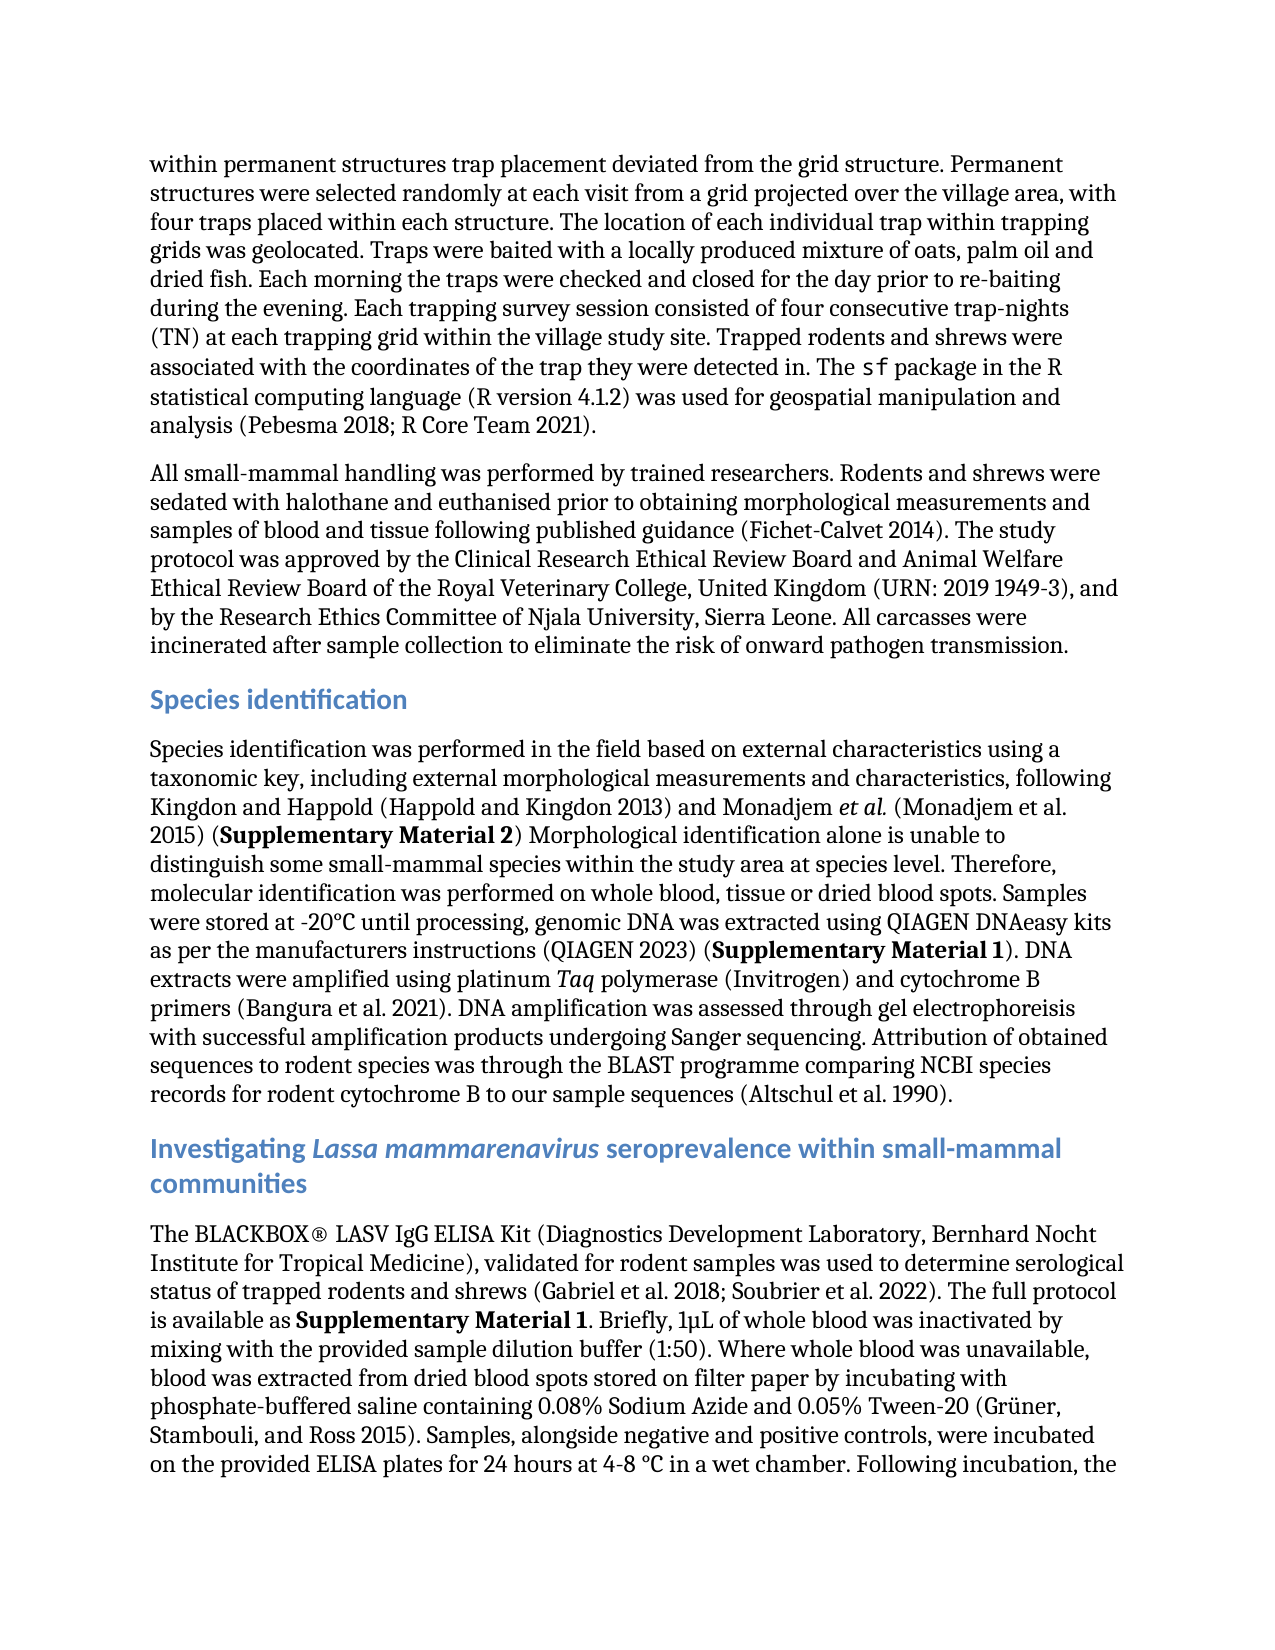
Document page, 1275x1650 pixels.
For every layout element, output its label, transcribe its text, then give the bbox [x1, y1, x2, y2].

text All small-mammal handling was performed by trained researchers. Rodents and shrews were sedated with halothane and euthanised prior to obtaining morphological measurements and samples of blood and tissue following published guidance (Fichet-Calvet 2014). The study protocol was approved by the Clinical Research Ethical Review Board and Animal Welfare Ethical Review Board of the Royal Veterinary College, United Kingdom (URN: 2019 1949-3), and by the Research Ethics Committee of Njala University, Sierra Leone. All carcasses were incinerated after sample collection to eliminate the risk of onward pathogen transmission. [150, 459, 1125, 660]
text Species identification was performed in the field based on external characteristics using a taxonomic key, including external morphological measurements and characteristics, following Kingdon and Happold (Happold and Kingdon 2013) and Monadjem et al. (Monadjem et al. 2015) (Supplementary Material 2) Morphological identification alone is unable to distinguish some small-mammal species within the study area at species level. Therefore, molecular identification was performed on whole blood, tissue or dried blood spots. Samples were stored at -20°C until processing, genomic DNA was extracted using QIAGEN DNAeasy kits as per the manufacturers instructions (QIAGEN 2023) (Supplementary Material 1). DNA extracts were amplified using platinum Taq polymerase (Invitrogen) and cytochrome B primers (Bangura et al. 2021). DNA amplification was assessed through gel electrophoreisis with successful amplification products undergoing Sanger sequencing. Attribution of obtained sequences to rodent species was through the BLAST programme comparing NCBI species records for rodent cytochrome B to our sample sequences (Altschul et al. 1990). [150, 735, 1125, 1109]
subtitle Species identification [150, 681, 1125, 716]
subtitle Investigating Lassa mammarenavirus seroprevalence within small-mammal communities [150, 1130, 1125, 1201]
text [150, 150, 1125, 440]
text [150, 1220, 1125, 1478]
